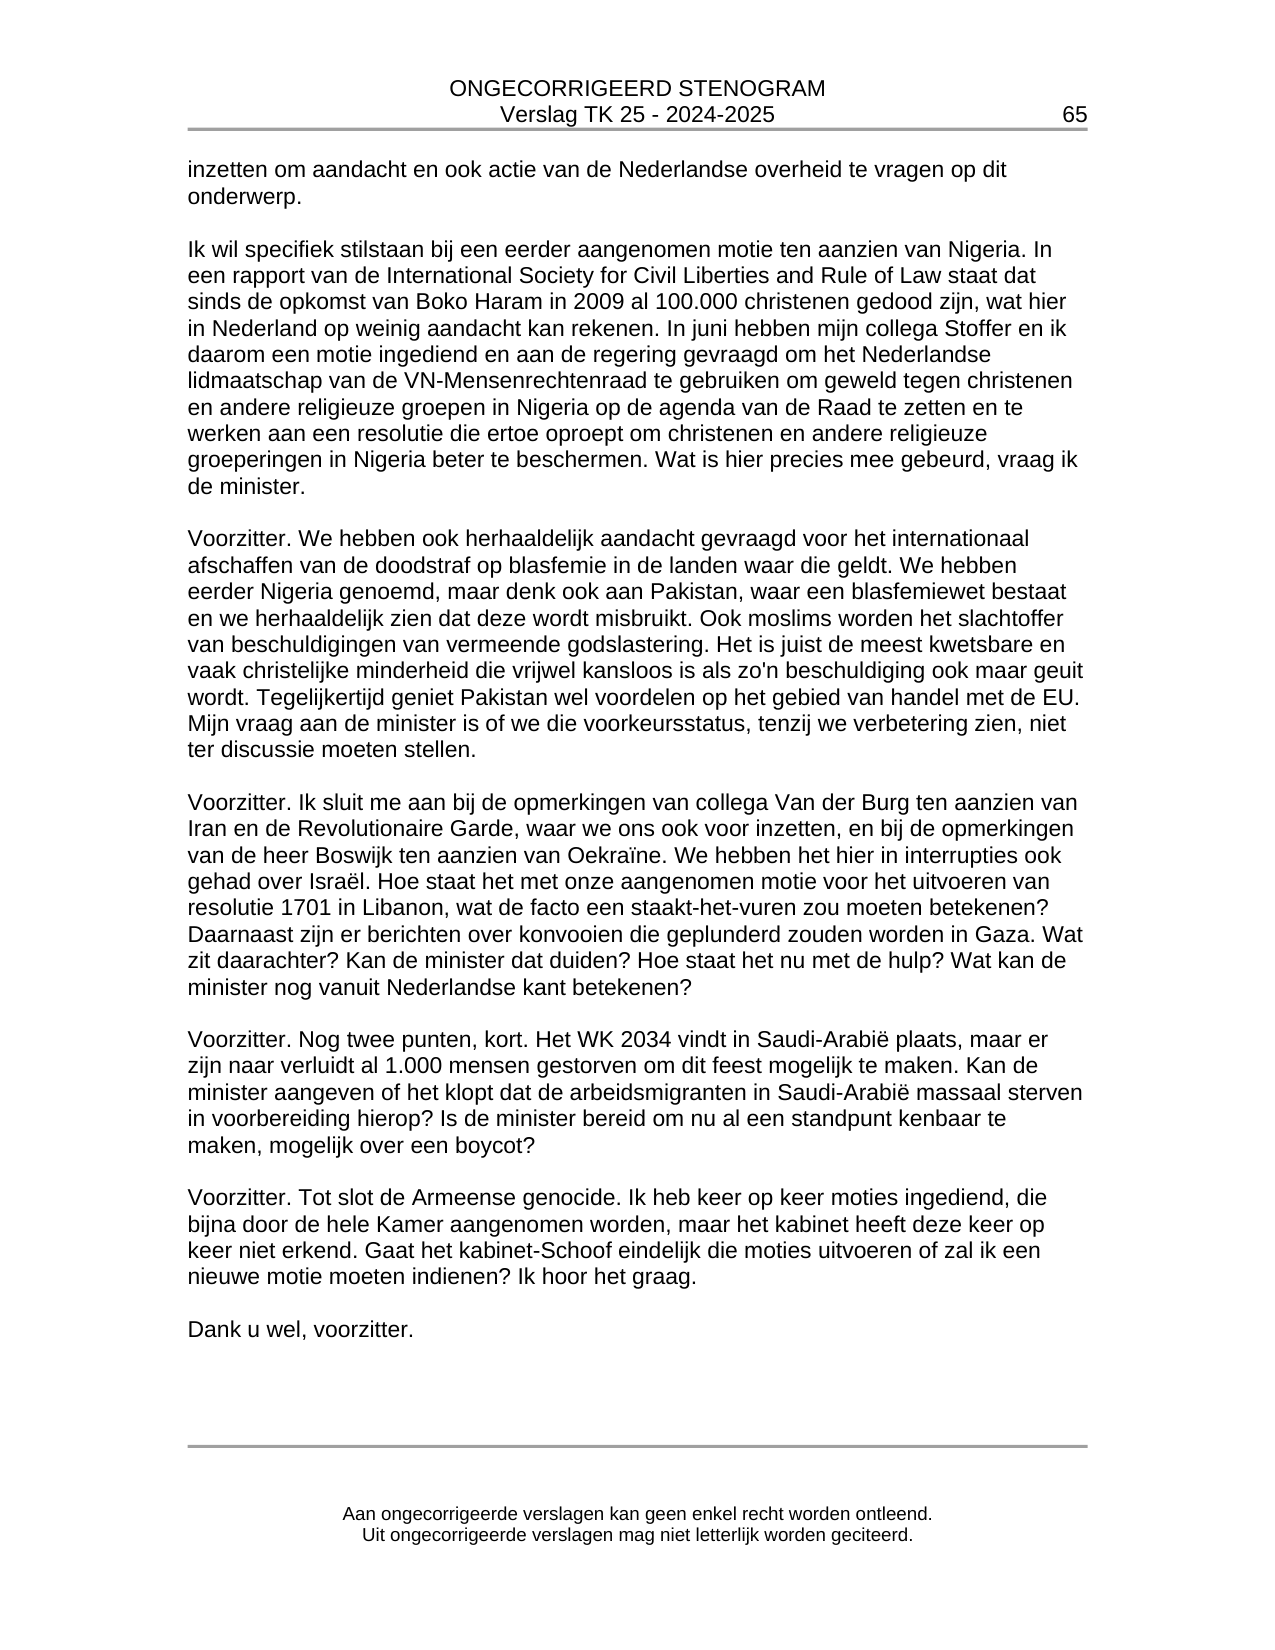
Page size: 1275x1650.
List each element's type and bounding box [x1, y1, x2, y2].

text [187, 156, 1087, 1342]
